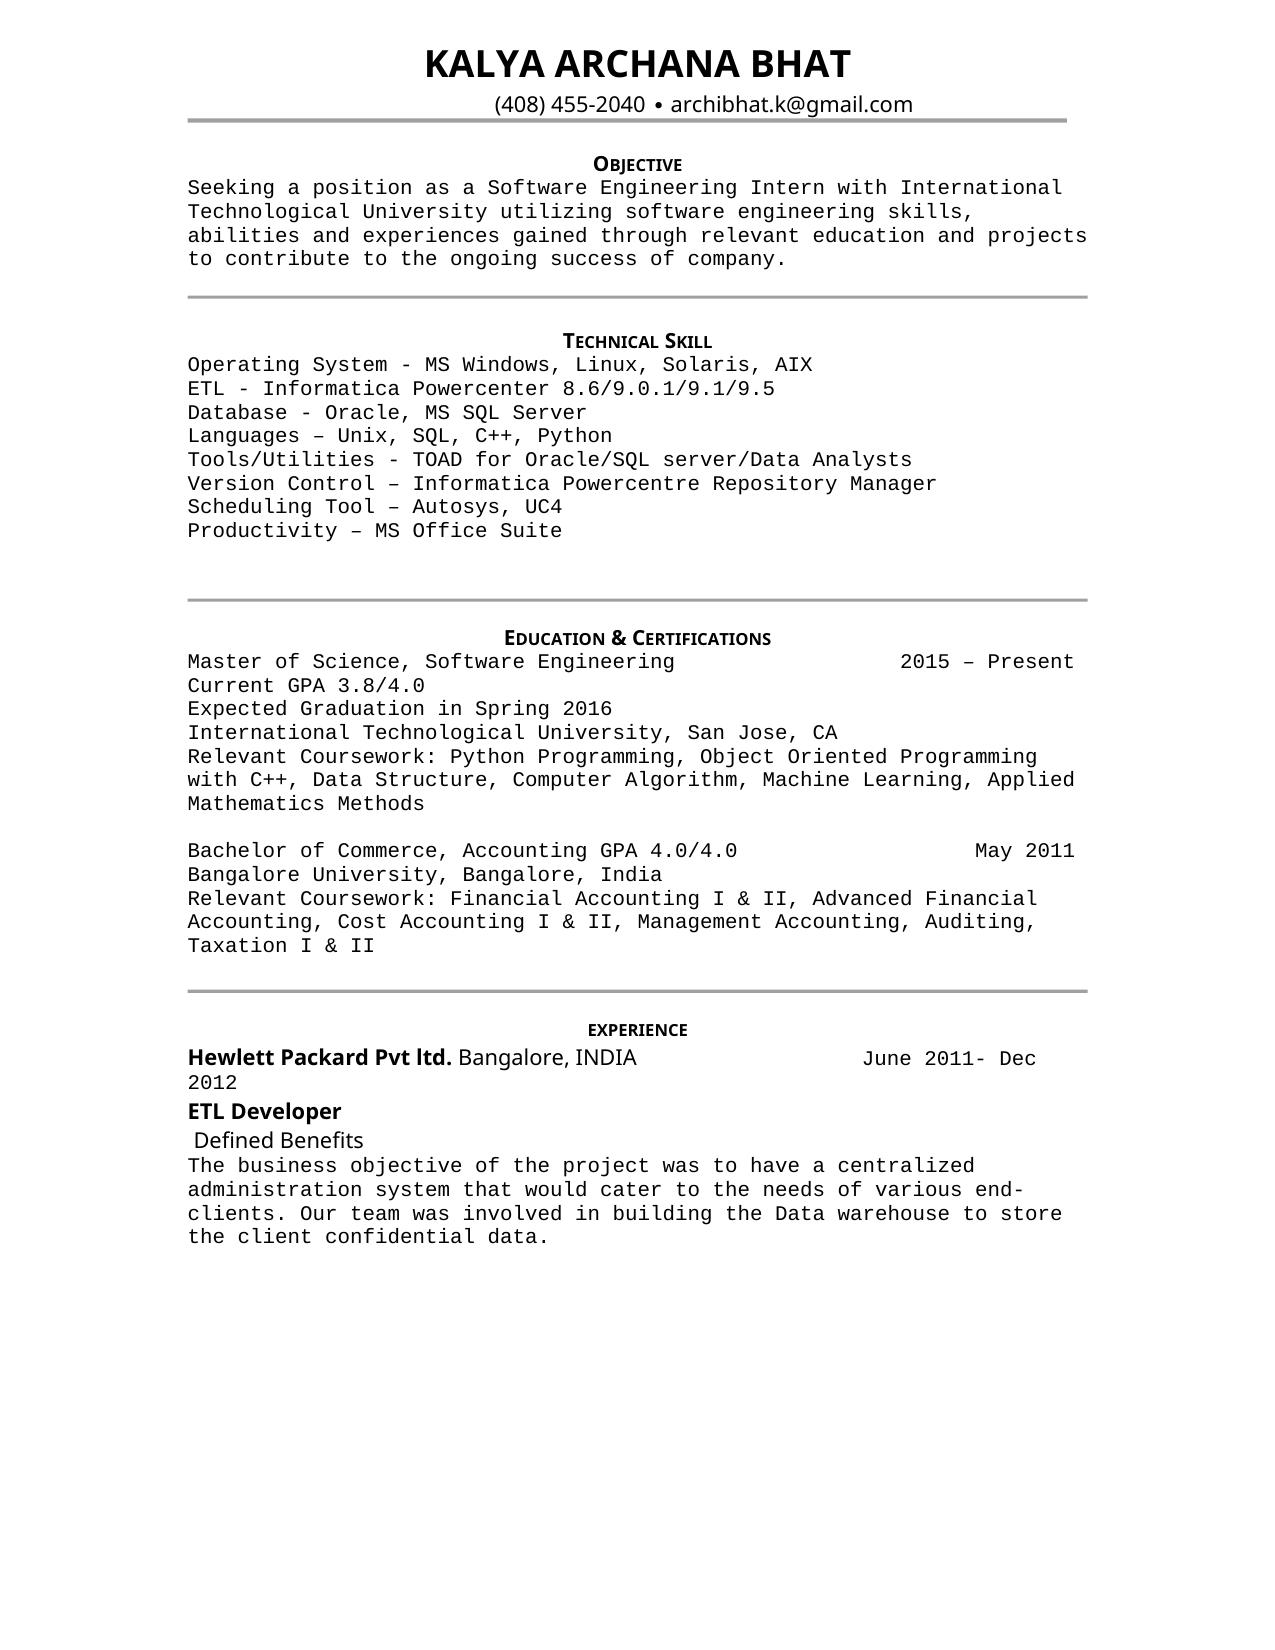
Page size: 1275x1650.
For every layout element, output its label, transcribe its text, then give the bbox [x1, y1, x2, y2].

text International Technological University, San Jose, CA [187, 722, 1087, 746]
text Master of Science, Software Engineering 2015 – Present [187, 651, 1087, 675]
text Hewlett Packard Pvt ltd. Bangalore, INDIA June 2011- Dec 2012 [187, 1042, 1087, 1096]
text Version Control – Informatica Powercentre Repository Manager [187, 473, 1087, 496]
text Objective [187, 149, 1087, 177]
text Productivity – MS Office Suite [187, 520, 1087, 544]
text Relevant Coursework: Python Programming, Object Oriented Programming with C++, Data Structure, Computer Algorithm, Machine Learning, Applied Mathematics Methods [187, 746, 1087, 817]
text ETL - Informatica Powercenter 8.6/9.0.1/9.1/9.5 [187, 378, 1087, 402]
text Tools/Utilities - TOAD for Oracle/SQL server/Data Analysts [187, 449, 1087, 473]
text Relevant Coursework: Financial Accounting I & II, Advanced Financial Accounting, Cost Accounting I & II, Management Accounting, Auditing, Taxation I & II [187, 887, 1087, 958]
text Education & Certifications [187, 623, 1087, 651]
text Scheduling Tool – Autosys, UC4 [187, 496, 1087, 520]
text Defined Benefits [187, 1125, 1087, 1155]
text Technical Skill [187, 326, 1087, 354]
text Database - Oracle, MS SQL Server [187, 402, 1087, 425]
text Current GPA 3.8/4.0 [187, 675, 1087, 698]
text Seeking a position as a Software Engineering Intern with International Technological University utilizing software engineering skills, abilities and experiences gained through relevant education and projects to contribute to the ongoing success of company. [187, 177, 1087, 272]
text Bangalore University, Bangalore, India [187, 864, 1087, 887]
text KALYA ARCHANA BHAT [187, 37, 1087, 88]
text Expected Graduation in Spring 2016 [187, 698, 1087, 722]
text Bachelor of Commerce, Accounting GPA 4.0/4.0 May 2011 [187, 840, 1087, 864]
text ETL Developer [187, 1096, 1087, 1125]
text Operating System - MS Windows, Linux, Solaris, AIX [187, 354, 1087, 378]
text experience [187, 1014, 1087, 1042]
text Languages – Unix, SQL, C++, Python [187, 425, 1087, 449]
text (408) 455-2040 ∙ archibhat.k@gmail.com [187, 88, 1087, 149]
text The business objective of the project was to have a centralized administration system that would cater to the needs of various end-clients. Our team was involved in building the Data warehouse to store the client confidential data. [187, 1155, 1087, 1250]
